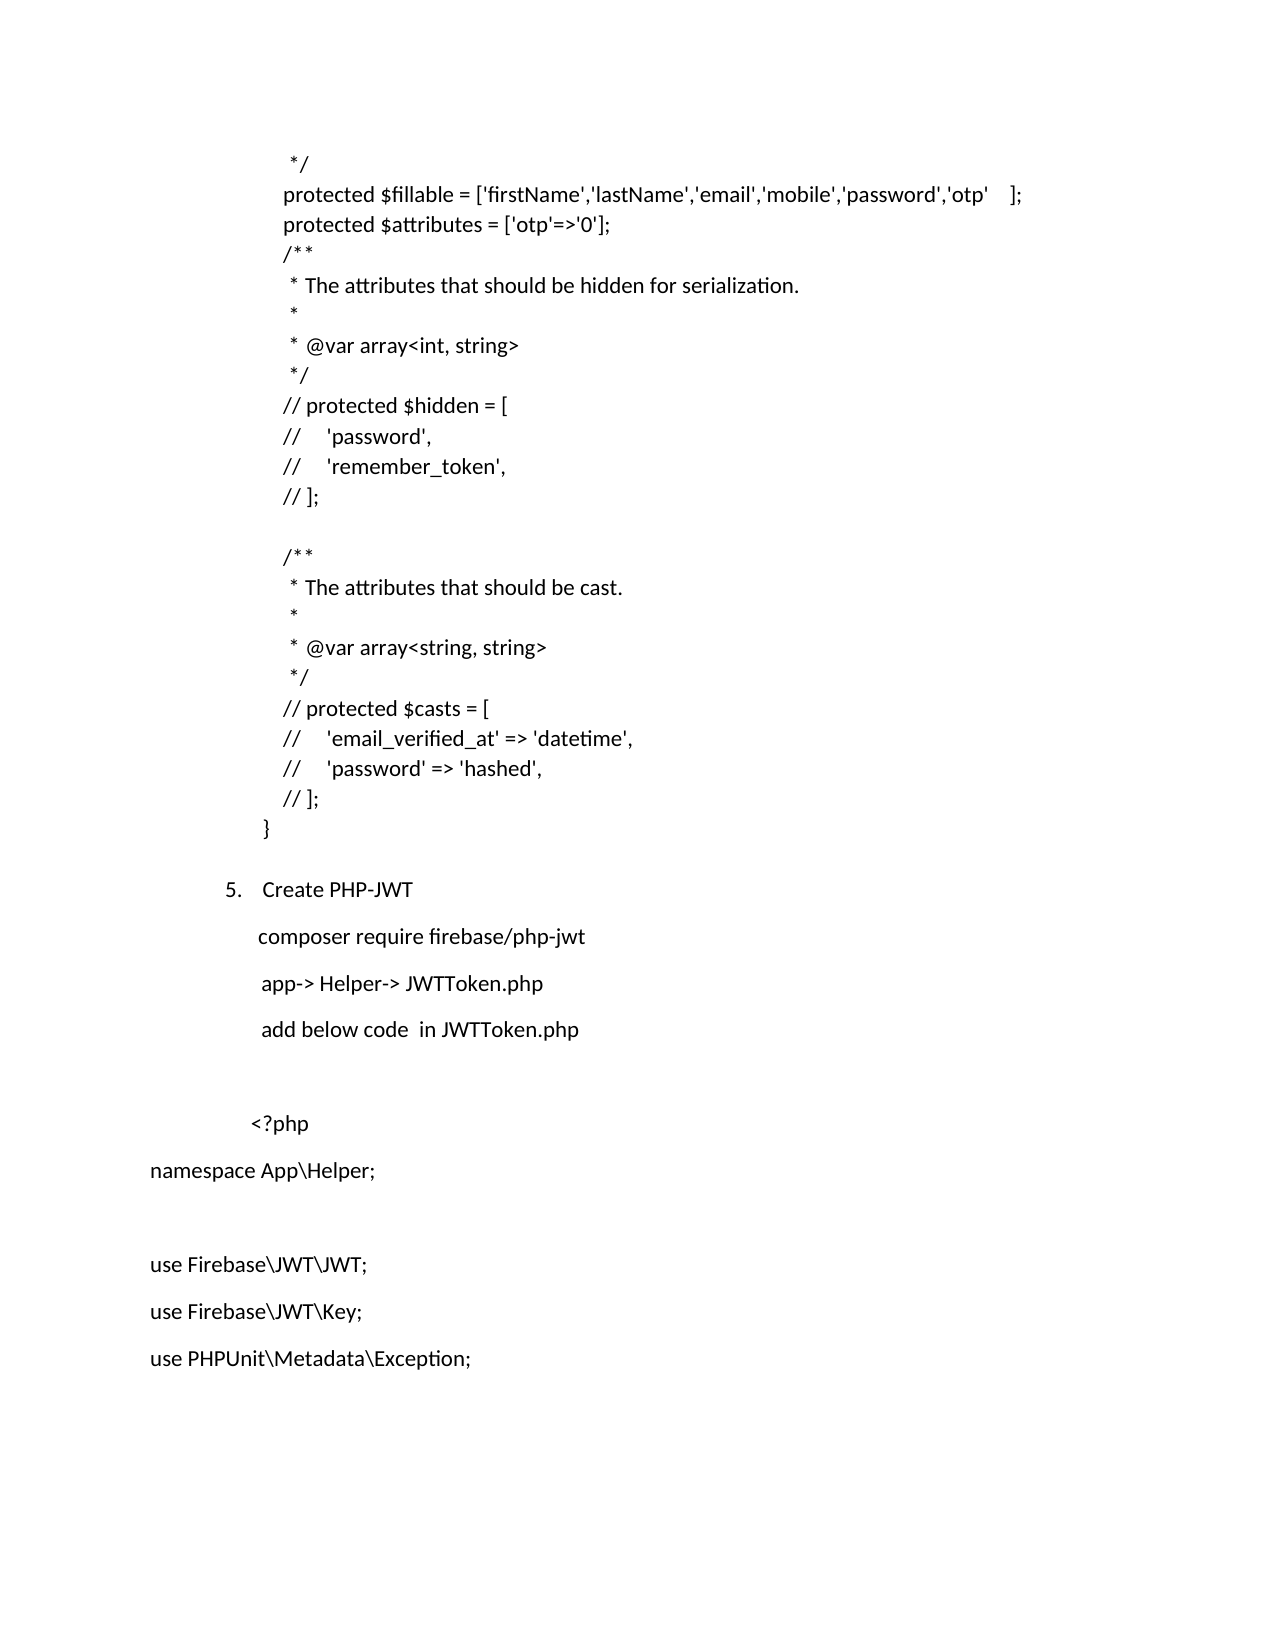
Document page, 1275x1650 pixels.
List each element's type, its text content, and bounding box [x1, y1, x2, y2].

text use PHPUnit\Metadata\Exception; [150, 1344, 1125, 1372]
text <?php [150, 1109, 1125, 1137]
list protected $attributes = ['otp'=>'0']; [262, 210, 1125, 238]
list * [262, 603, 1125, 631]
text add below code in JWTToken.php [150, 1016, 1125, 1044]
list } [262, 814, 1125, 843]
text composer require firebase/php-jwt [150, 922, 1125, 950]
list Create PHP-JWT [225, 875, 1125, 903]
text use Firebase\JWT\JWT; [150, 1250, 1125, 1278]
list // 'password' => 'hashed', [262, 754, 1125, 782]
list protected $fillable = ['firstName','lastName','email','mobile','password','otp' ]; [262, 180, 1125, 208]
list */ [262, 150, 1125, 178]
list // ]; [262, 482, 1125, 510]
list // 'remember_token', [262, 452, 1125, 480]
list // ]; [262, 784, 1125, 812]
list */ [262, 663, 1125, 692]
list * @var array<string, string> [262, 633, 1125, 661]
list // 'email_verified_at' => 'datetime', [262, 724, 1125, 752]
list /** [262, 241, 1125, 269]
list * @var array<int, string> [262, 331, 1125, 359]
list /** [262, 543, 1125, 571]
list * The attributes that should be hidden for serialization. [262, 271, 1125, 299]
list // 'password', [262, 422, 1125, 450]
list */ [262, 361, 1125, 389]
text namespace App\Helper; [150, 1156, 1125, 1184]
list // protected $casts = [ [262, 694, 1125, 722]
list * [262, 301, 1125, 329]
text use Firebase\JWT\Key; [150, 1297, 1125, 1325]
list * The attributes that should be cast. [262, 573, 1125, 601]
text app-> Helper-> JWTToken.php [150, 969, 1125, 997]
list // protected $hidden = [ [262, 392, 1125, 420]
